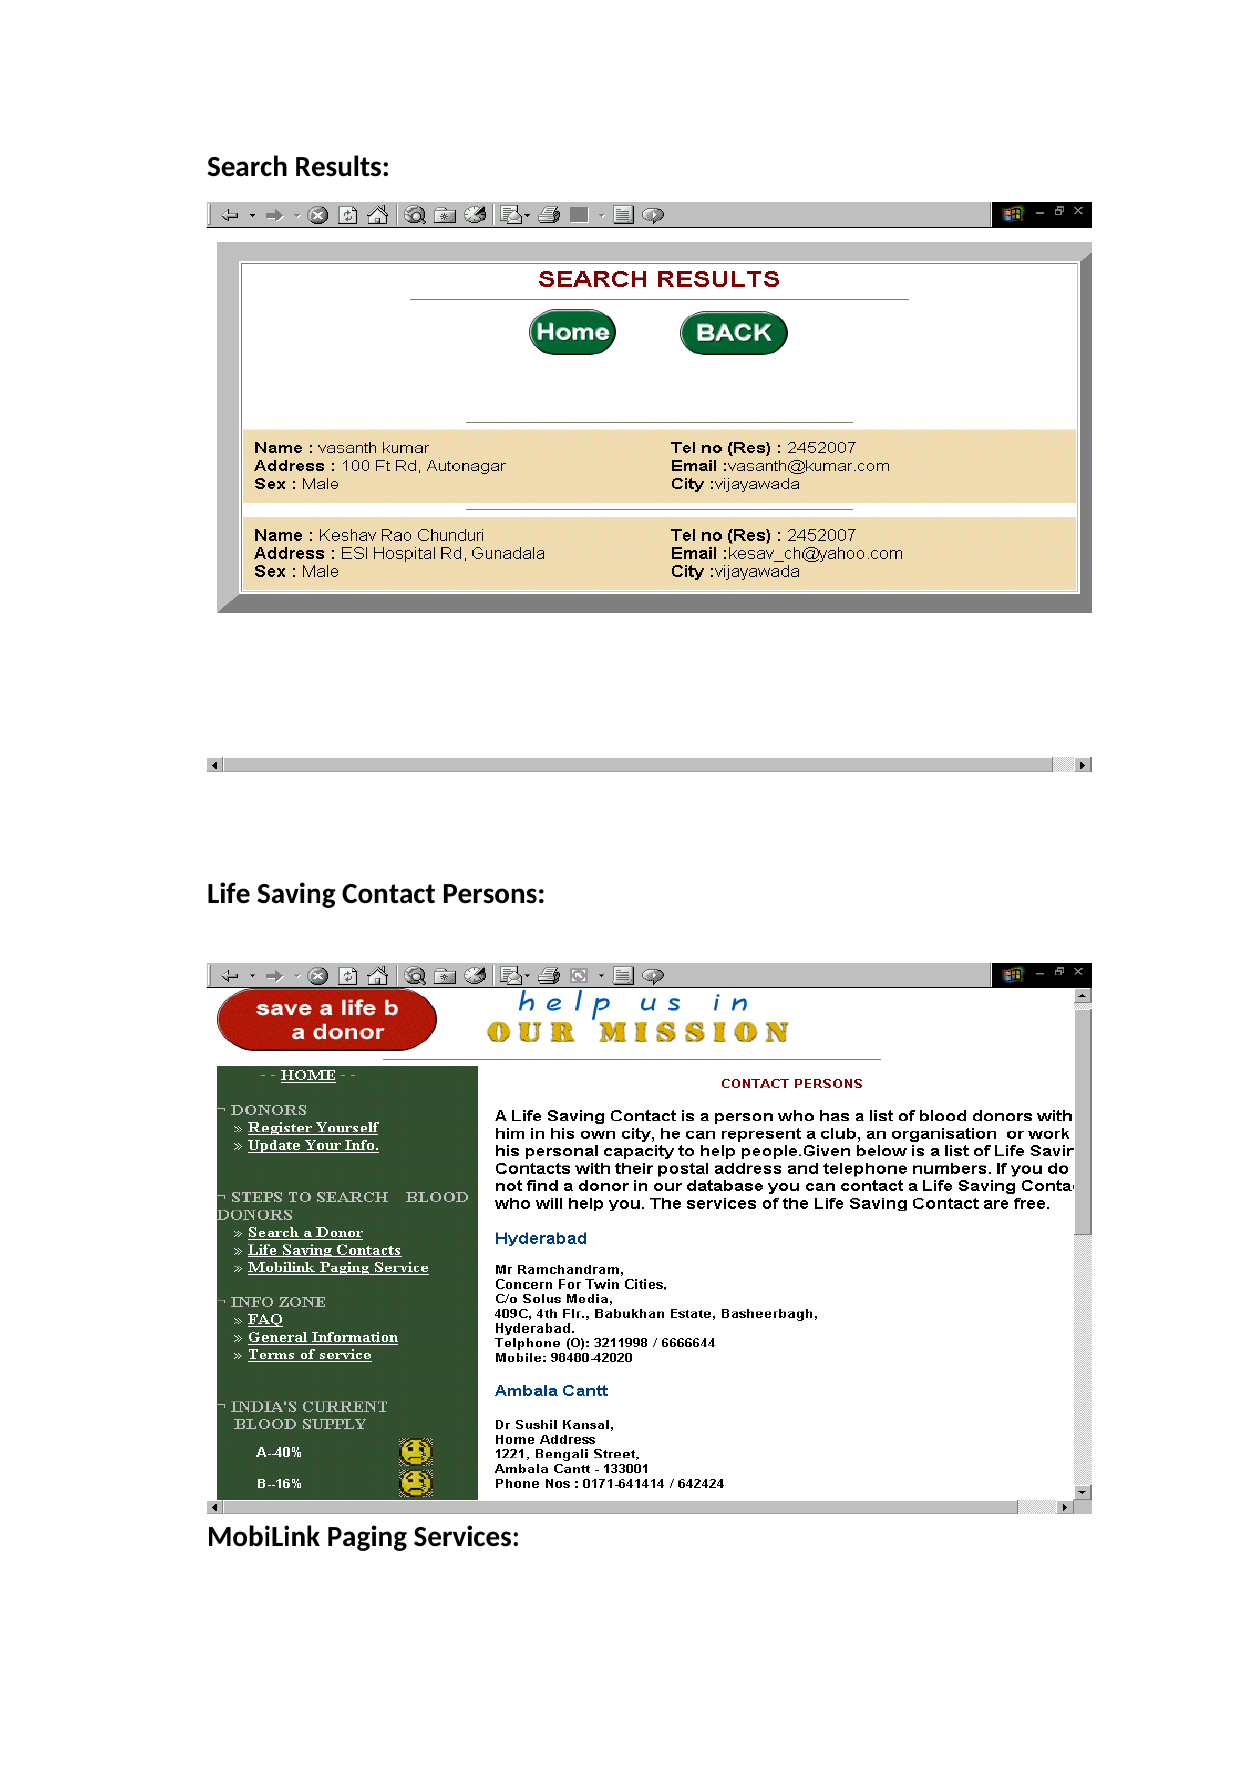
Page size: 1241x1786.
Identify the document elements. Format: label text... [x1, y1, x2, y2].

text Search Results: [207, 148, 1092, 183]
text MobiLink Paging Services: [207, 1518, 1092, 1553]
text Life Saving Contact Persons: [207, 875, 1092, 911]
picture [206, 202, 1092, 772]
picture [206, 963, 1092, 1514]
